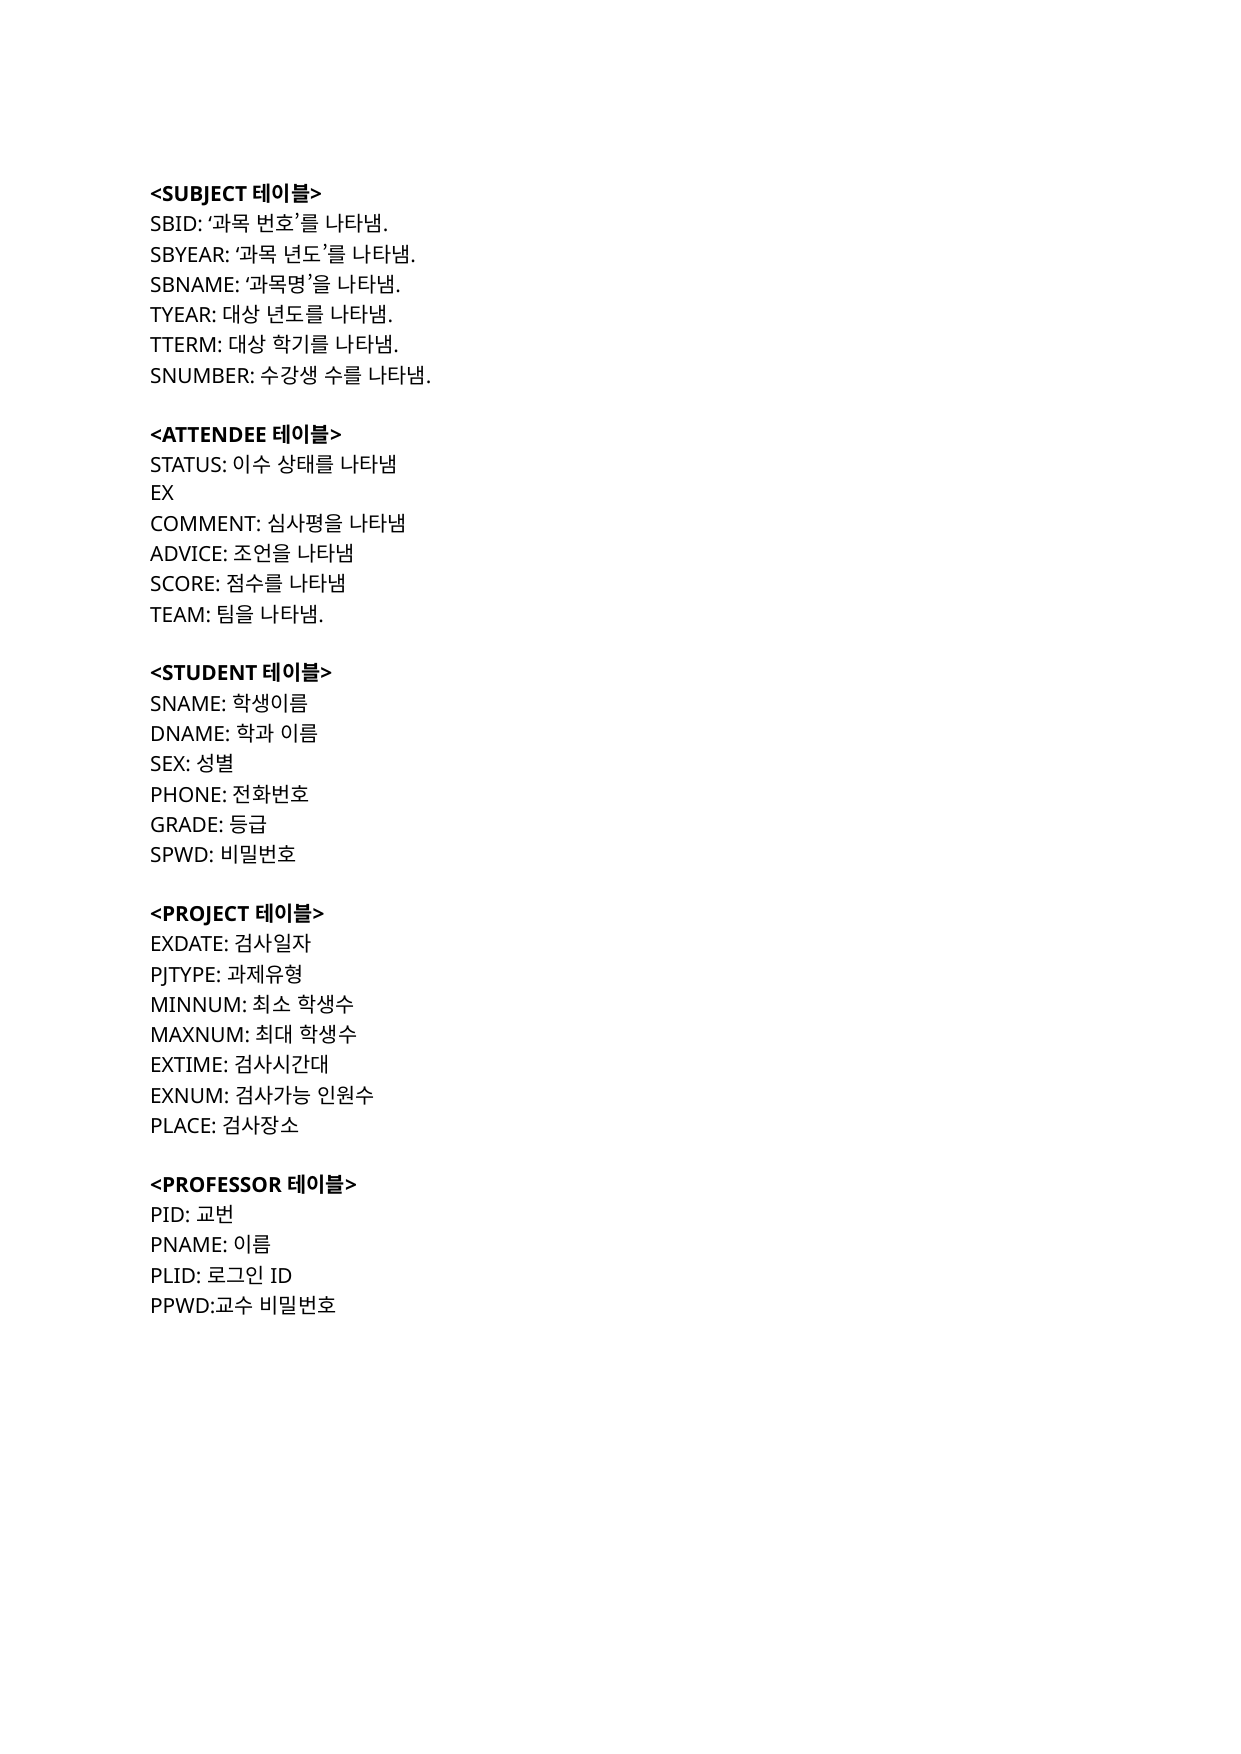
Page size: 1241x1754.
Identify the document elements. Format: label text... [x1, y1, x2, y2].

text COMMENT: 심사평을 나타냄 [150, 507, 1090, 537]
text STATUS: 이수 상태를 나타냄 [150, 448, 1090, 478]
text SCORE: 점수를 나타냄 [150, 567, 1090, 598]
text TYEAR: 대상 년도를 나타냄. [150, 298, 1090, 329]
text PHONE: 전화번호 [150, 778, 1090, 808]
text EXNUM: 검사가능 인원수 [150, 1079, 1090, 1109]
text SEX: 성별 [150, 747, 1090, 778]
text PJTYPE: 과제유형 [150, 958, 1090, 988]
text SNUMBER: 수강생 수를 나타냄. [150, 359, 1090, 389]
text PNAME: 이름 [150, 1229, 1090, 1259]
text TEAM: 팀을 나타냄. [150, 598, 1090, 628]
text PLACE: 검사장소 [150, 1109, 1090, 1140]
text TTERM: 대상 학기를 나타냄. [150, 329, 1090, 359]
text <SUBJECT 테이블> [150, 177, 1090, 207]
text SNAME: 학생이름 [150, 687, 1090, 717]
text <STUDENT 테이블> [150, 657, 1090, 687]
text PID: 교번 [150, 1198, 1090, 1229]
text GRADE: 등급 [150, 808, 1090, 838]
text ADVICE: 조언을 나타냄 [150, 537, 1090, 567]
text DNAME: 학과 이름 [150, 717, 1090, 747]
text EX [150, 478, 1090, 507]
text SBNAME: ‘과목명’을 나타냄. [150, 268, 1090, 298]
text EXTIME: 검사시간대 [150, 1049, 1090, 1079]
text SPWD: 비밀번호 [150, 838, 1090, 869]
text PPWD:교수 비밀번호 [150, 1289, 1090, 1320]
text <ATTENDEE 테이블> [150, 418, 1090, 448]
text MAXNUM: 최대 학생수 [150, 1018, 1090, 1049]
text SBYEAR: ‘과목 년도’를 나타냄. [150, 238, 1090, 268]
text <PROFESSOR 테이블> [150, 1168, 1090, 1198]
text SBID: ‘과목 번호’를 나타냄. [150, 207, 1090, 238]
text <PROJECT 테이블> [150, 897, 1090, 927]
text MINNUM: 최소 학생수 [150, 988, 1090, 1018]
text PLID: 로그인 ID [150, 1259, 1090, 1289]
text EXDATE: 검사일자 [150, 927, 1090, 958]
